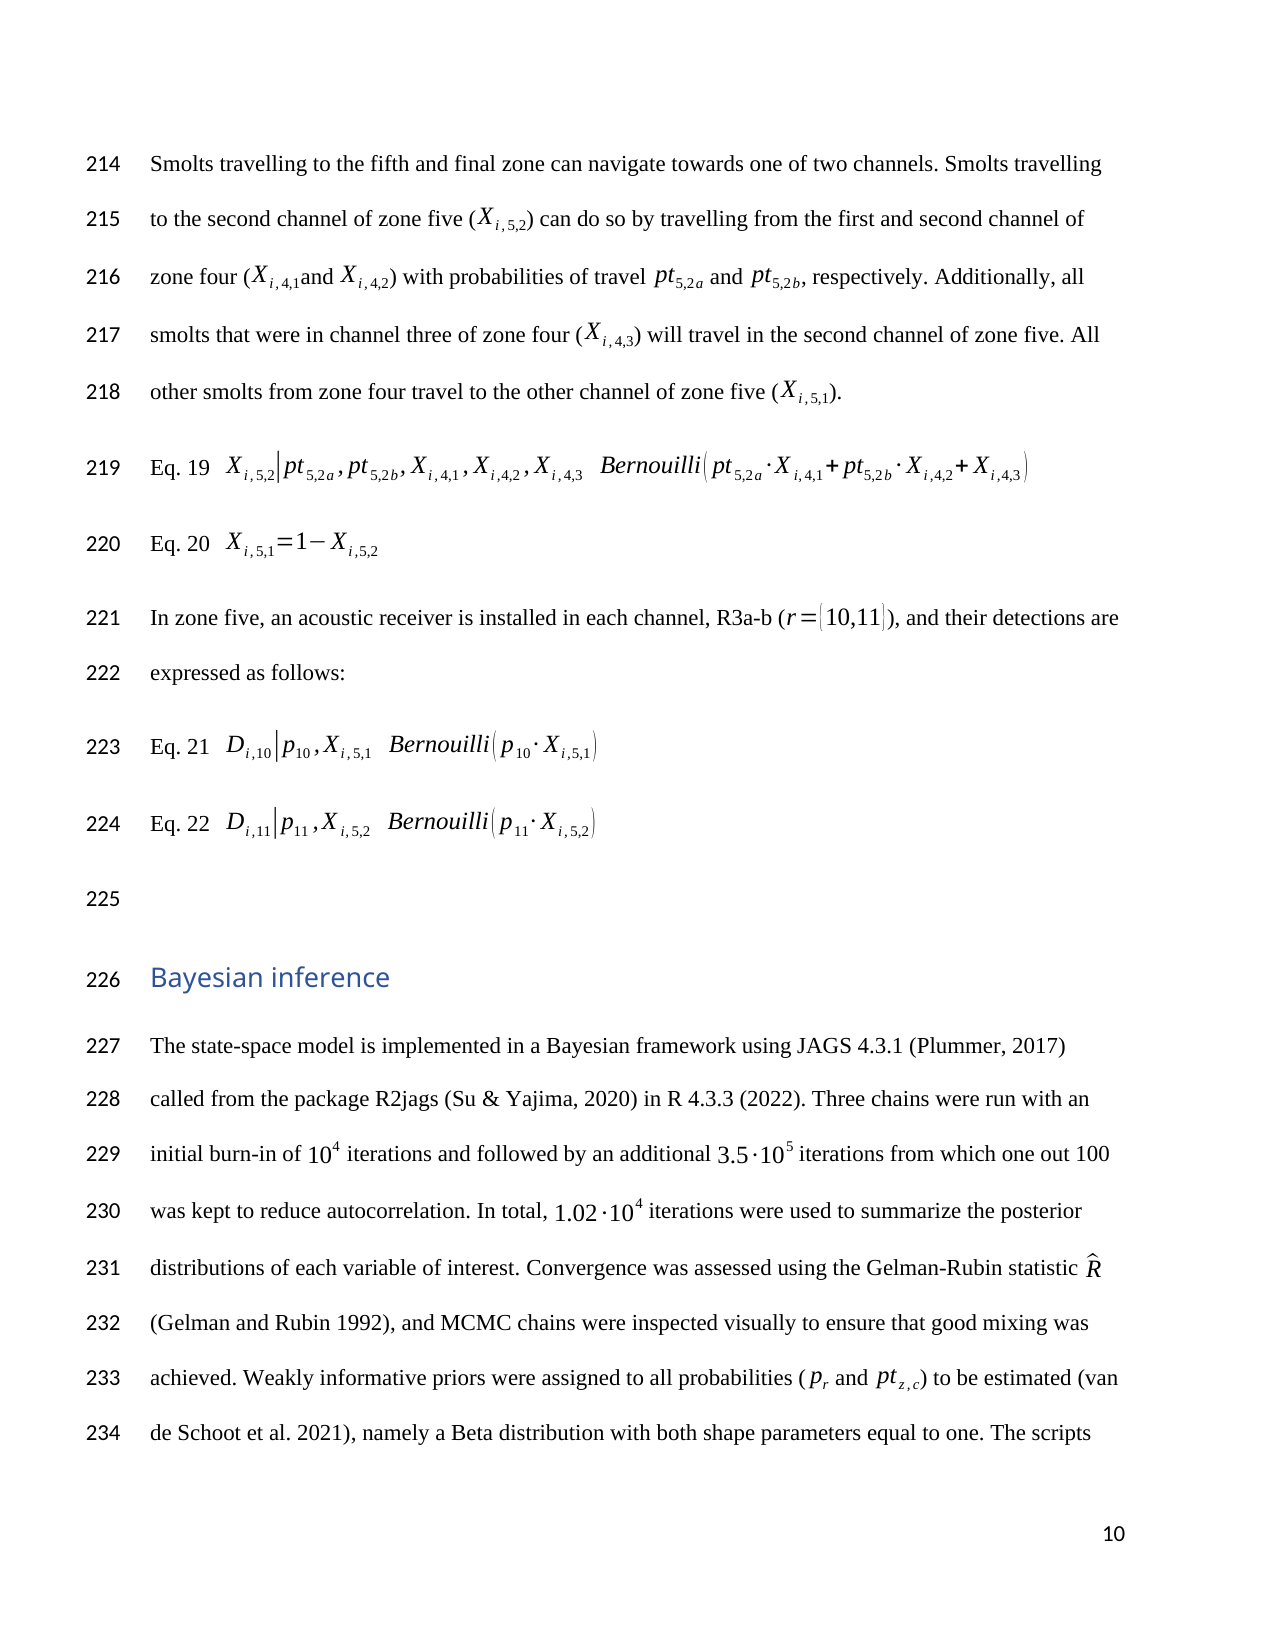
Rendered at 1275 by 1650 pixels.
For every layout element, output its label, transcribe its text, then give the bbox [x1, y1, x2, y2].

text Eq. 21 [150, 729, 1125, 763]
text Eq. 22 [150, 806, 1125, 841]
text Smolts travelling to the fifth and final zone can navigate towards one of two channels. Smolts travelling to the second channel of zone five () can do so by travelling from the first and second channel of zone four (and ) with probabilities of travel and , respectively. Additionally, all smolts that were in channel three of zone four () will travel in the second channel of zone five. All other smolts from zone four travel to the other channel of zone five (). [150, 150, 1125, 407]
subtitle Bayesian inference [150, 958, 1125, 995]
text Eq. 19 [150, 450, 1125, 485]
text Eq. 20 [150, 528, 1125, 559]
text In zone five, an acoustic receiver is installed in each channel, R3a-b (), and their detections are expressed as follows: [150, 602, 1125, 686]
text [150, 1032, 1125, 1446]
